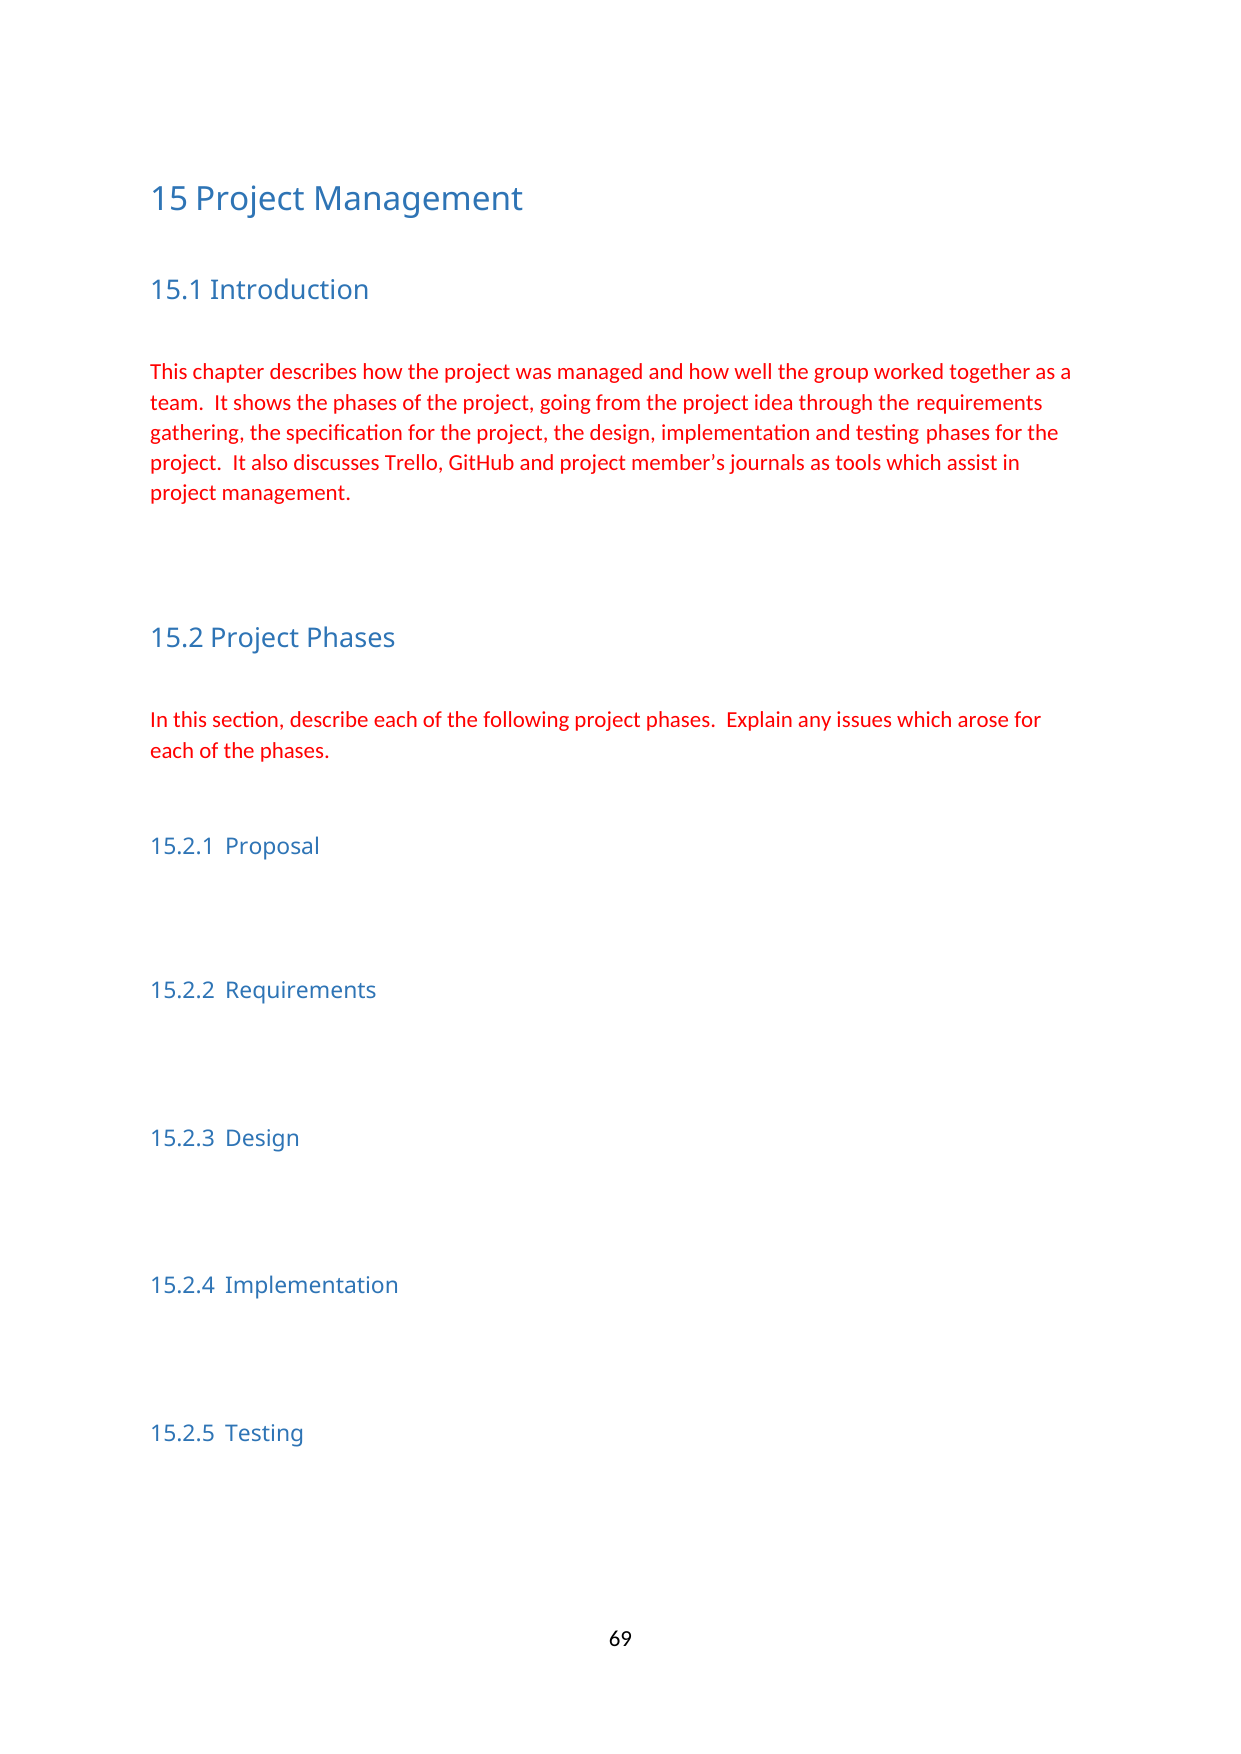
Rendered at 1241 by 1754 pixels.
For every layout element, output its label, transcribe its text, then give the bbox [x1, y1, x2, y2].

subtitle Proposal [150, 829, 1090, 861]
subtitle Design [150, 1121, 1090, 1153]
subtitle Requirements [150, 974, 1090, 1005]
subtitle Introduction [150, 271, 1090, 308]
subtitle Testing [150, 1417, 1090, 1448]
text This chapter describes how the project was managed and how well the group worked together as a team. It shows the phases of the project, going from the project idea through the requirements gathering, the specification for the project, the design, implementation and testing phases for the project. It also discusses Trello, GitHub and project member’s journals as tools which assist in project management. [150, 357, 1090, 506]
subtitle Project Management [150, 175, 1090, 220]
subtitle Project Phases [150, 619, 1090, 656]
text In this section, describe each of the following project phases. Explain any issues which arose for each of the phases. [150, 706, 1090, 764]
subtitle Implementation [150, 1269, 1090, 1300]
